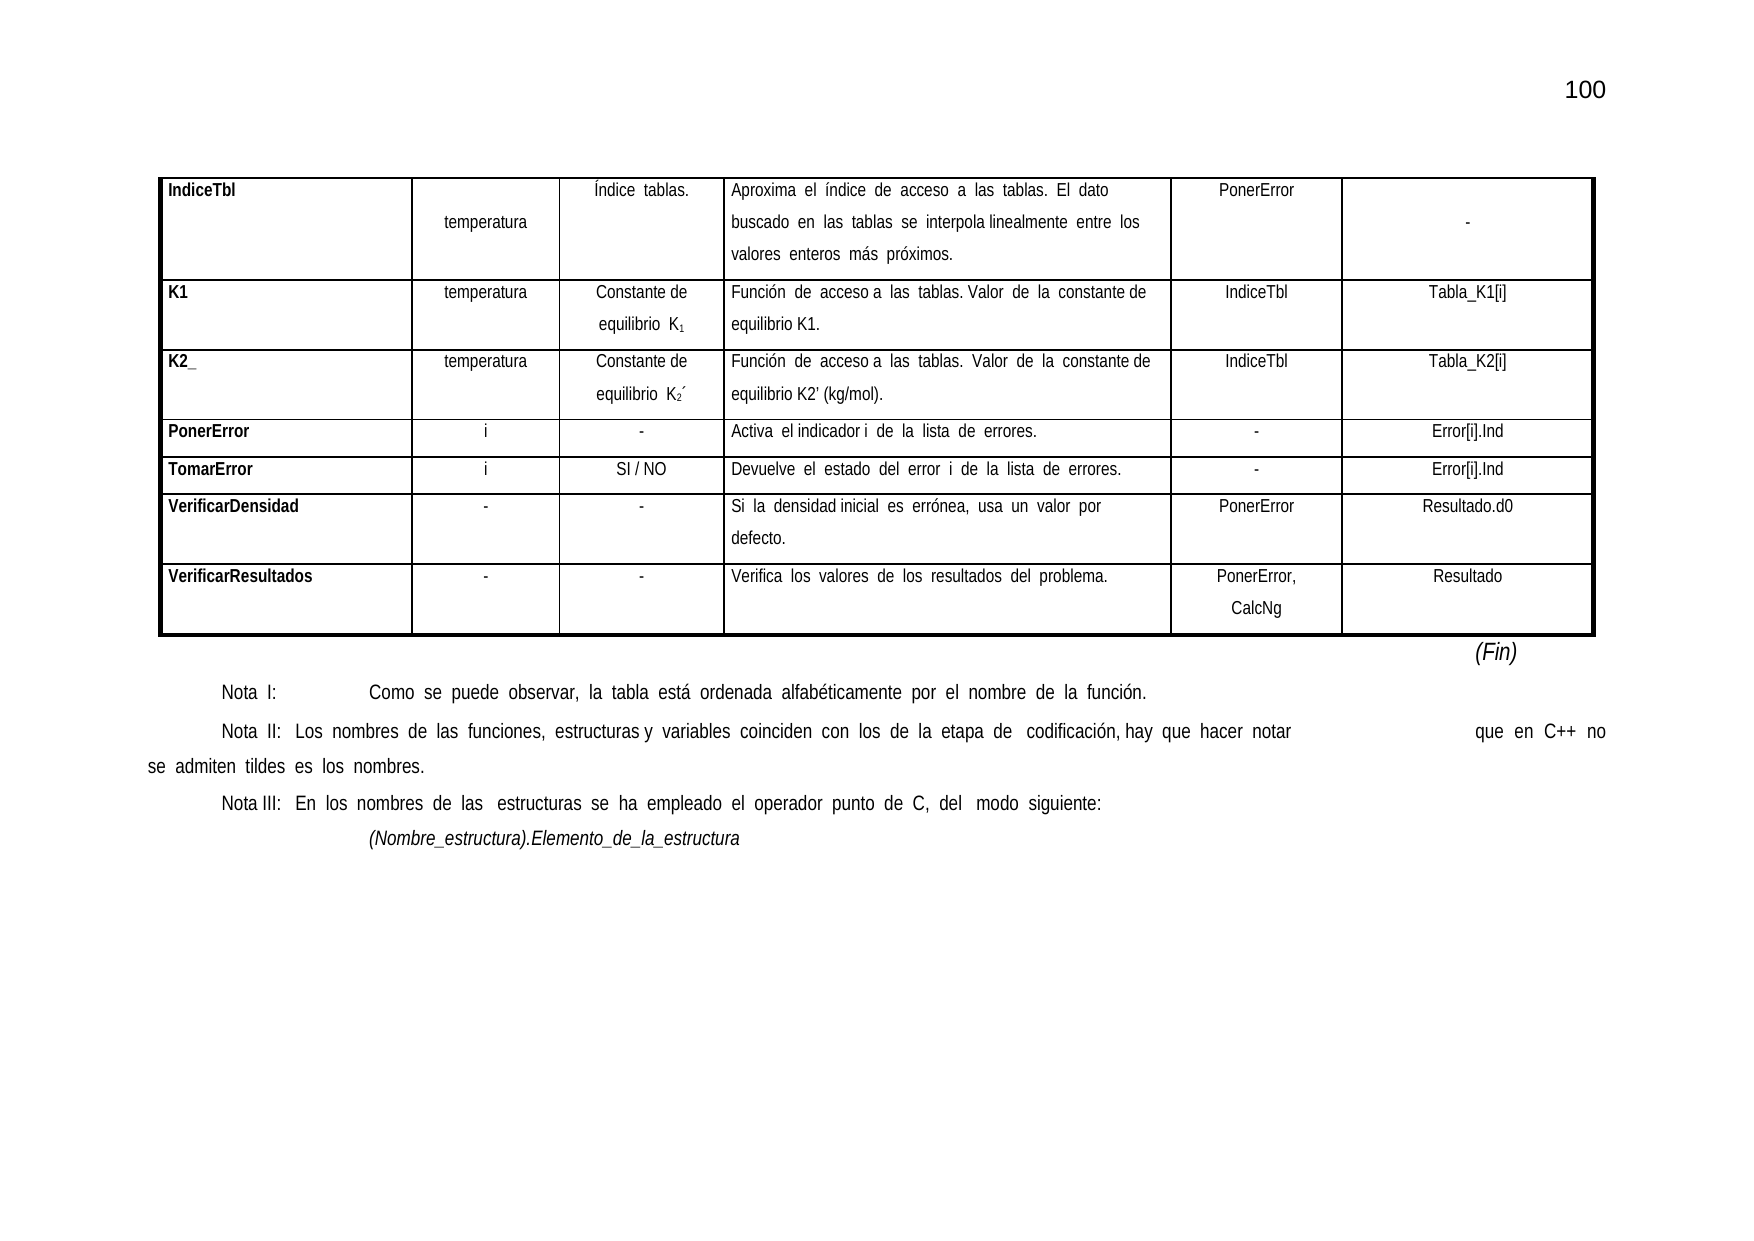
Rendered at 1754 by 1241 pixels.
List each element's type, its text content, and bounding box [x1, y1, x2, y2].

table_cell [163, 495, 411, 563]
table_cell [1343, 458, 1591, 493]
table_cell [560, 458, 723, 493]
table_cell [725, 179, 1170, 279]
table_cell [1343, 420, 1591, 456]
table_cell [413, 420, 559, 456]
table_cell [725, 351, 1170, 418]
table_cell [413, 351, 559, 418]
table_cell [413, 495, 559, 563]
text Nota II: Los nombres de las funciones, estructuras y variables coinciden con los de la etapa de codificación, hay que hacer notar que en C++ no se admiten tildes es los nombres. [148, 718, 1606, 778]
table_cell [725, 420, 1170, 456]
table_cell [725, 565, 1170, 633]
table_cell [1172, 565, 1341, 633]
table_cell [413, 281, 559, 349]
text (Fin) [148, 637, 1606, 666]
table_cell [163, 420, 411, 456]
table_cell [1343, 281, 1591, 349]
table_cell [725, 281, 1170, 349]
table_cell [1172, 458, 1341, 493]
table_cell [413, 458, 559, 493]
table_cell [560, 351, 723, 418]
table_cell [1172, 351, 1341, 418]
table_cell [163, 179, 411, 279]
text Nota I: Como se puede observar, la tabla está ordenada alfabéticamente por el nombre de la función. [148, 680, 1606, 704]
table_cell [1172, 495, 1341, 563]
text (Nombre_estructura).Elemento_de_la_estructura [148, 826, 1606, 850]
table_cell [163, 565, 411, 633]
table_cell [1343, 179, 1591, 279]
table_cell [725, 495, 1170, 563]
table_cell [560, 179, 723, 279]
text Nota III: En los nombres de las estructuras se ha empleado el operador punto de C, del modo siguiente: [148, 790, 1606, 814]
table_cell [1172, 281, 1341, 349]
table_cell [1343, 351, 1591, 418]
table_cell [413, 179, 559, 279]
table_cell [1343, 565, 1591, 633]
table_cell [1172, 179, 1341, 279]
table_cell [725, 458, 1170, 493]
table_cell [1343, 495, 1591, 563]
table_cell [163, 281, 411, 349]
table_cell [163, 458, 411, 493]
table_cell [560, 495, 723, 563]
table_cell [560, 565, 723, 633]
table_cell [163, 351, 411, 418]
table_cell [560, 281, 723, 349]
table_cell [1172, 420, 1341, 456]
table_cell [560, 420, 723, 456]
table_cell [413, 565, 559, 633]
